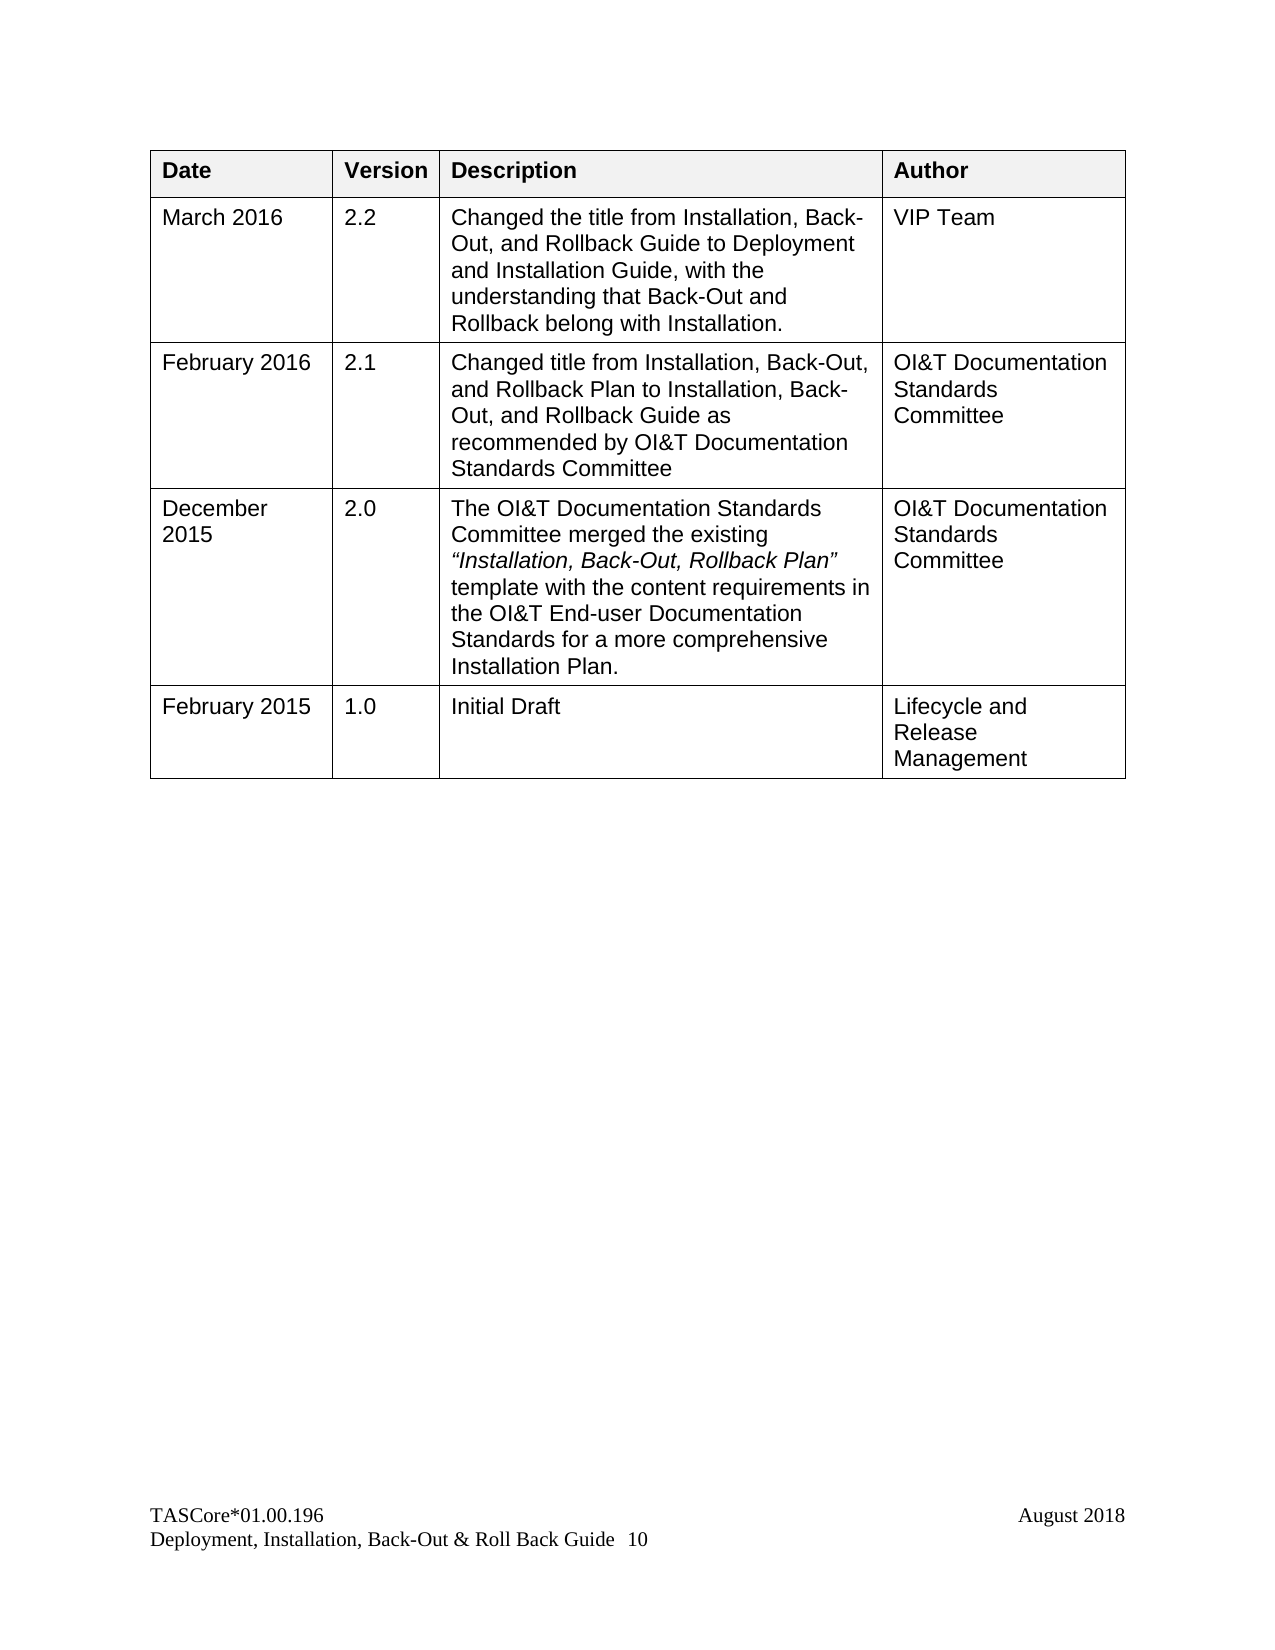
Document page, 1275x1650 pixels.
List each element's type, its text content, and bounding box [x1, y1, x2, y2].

table_cell The OI&T Documentation Standards Committee merged the existing “Installation, Back-Out, Rollback Plan” template with the content requirements in the OI&T End-user Documentation Standards for a more comprehensive Installation Plan. [440, 489, 882, 685]
table_cell Changed title from Installation, Back-Out, and Rollback Plan to Installation, Back-Out, and Rollback Guide as recommended by OI&T Documentation Standards Committee [440, 343, 882, 487]
table_cell February 2015 [151, 686, 332, 778]
table_cell February 2016 [151, 343, 332, 487]
table_cell 2.2 [333, 198, 439, 342]
table_cell Initial Draft [440, 686, 882, 778]
table_cell OI&T Documentation Standards Committee [883, 489, 1125, 685]
table_header Author [883, 151, 1125, 197]
table_cell Changed the title from Installation, Back-Out, and Rollback Guide to Deployment and Installation Guide, with the understanding that Back-Out and Rollback belong with Installation. [440, 198, 882, 342]
table_cell 2.1 [333, 343, 439, 487]
table_cell VIP Team [883, 198, 1125, 342]
table_cell March 2016 [151, 198, 332, 342]
table_cell OI&T Documentation Standards Committee [883, 343, 1125, 487]
table_header Version [333, 151, 439, 197]
table_cell 1.0 [333, 686, 439, 778]
table_cell 2.0 [333, 489, 439, 685]
table_cell December 2015 [151, 489, 332, 685]
table_header Description [440, 151, 882, 197]
table_header Date [151, 151, 332, 197]
table_cell Lifecycle and Release Management [883, 686, 1125, 778]
